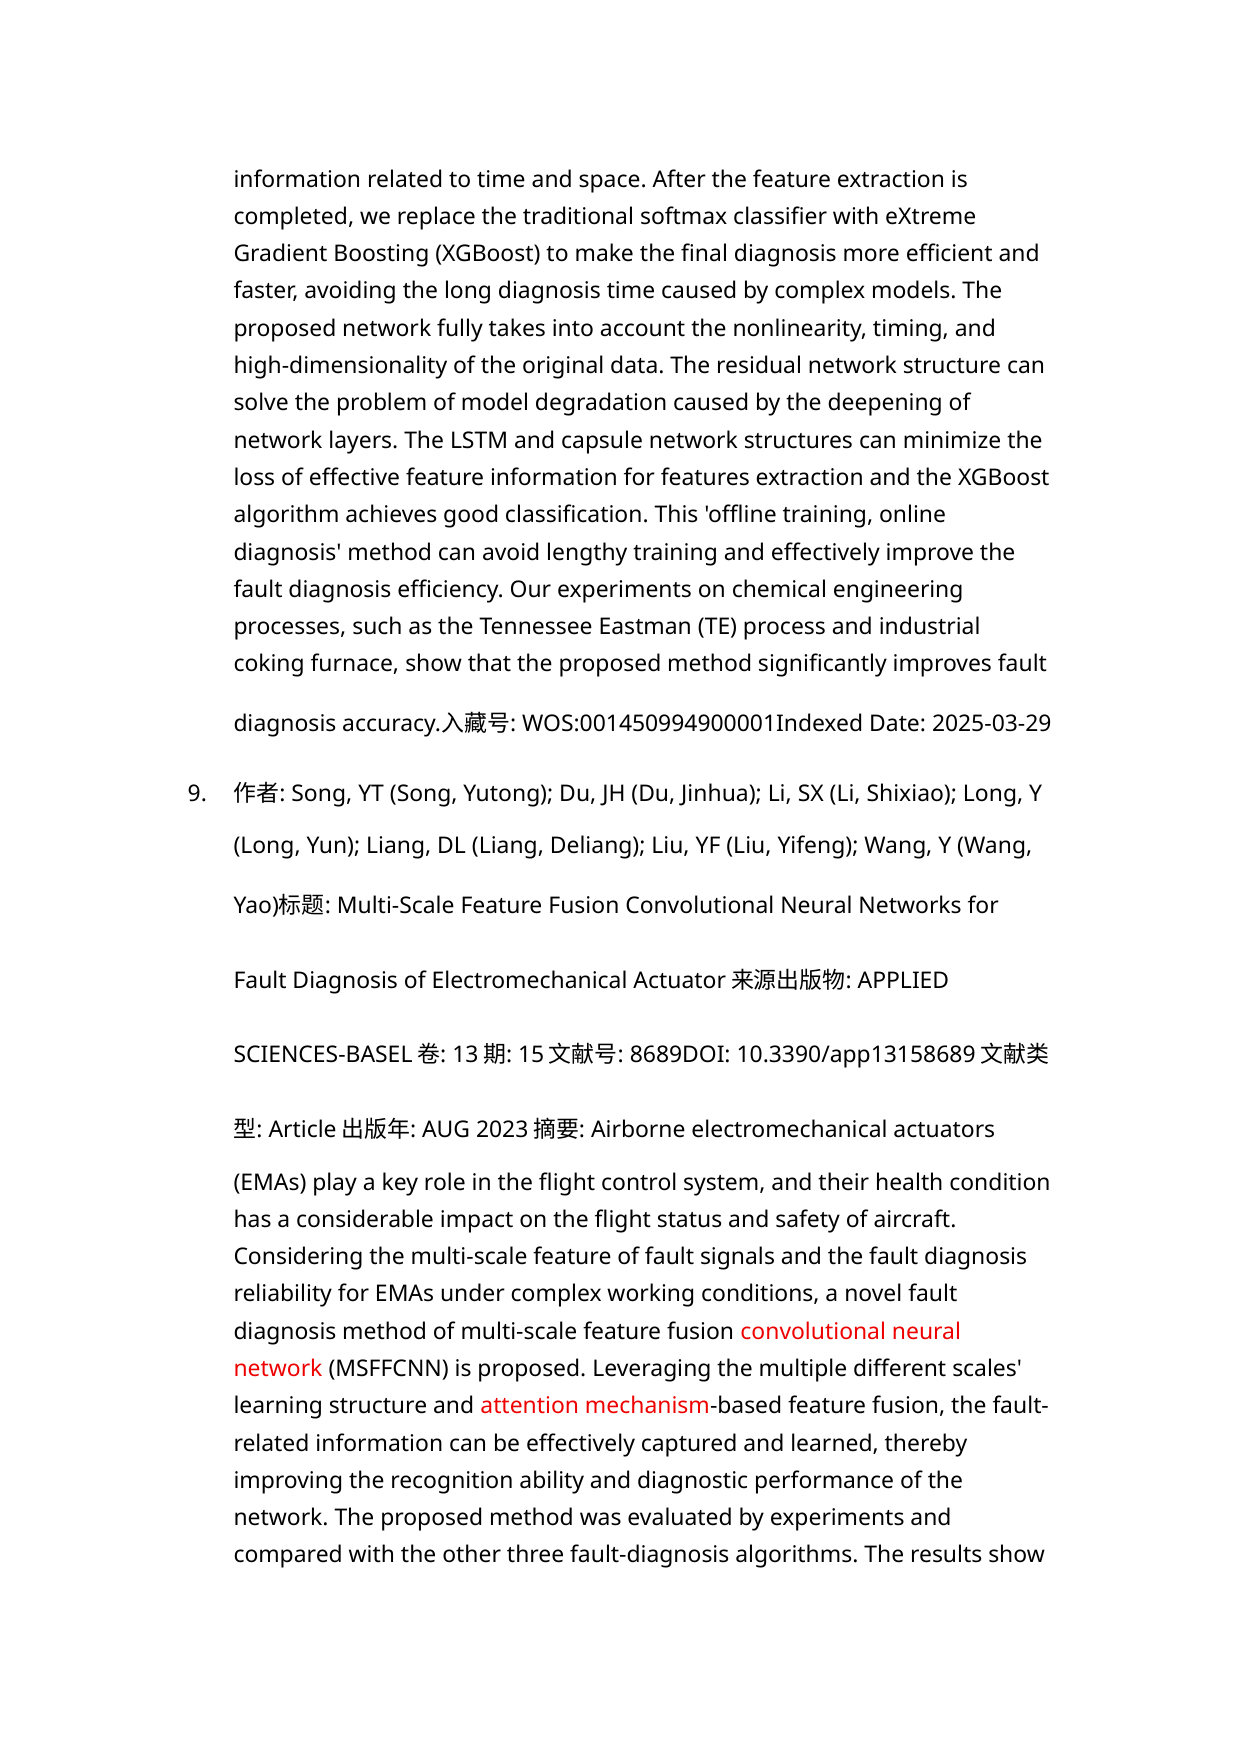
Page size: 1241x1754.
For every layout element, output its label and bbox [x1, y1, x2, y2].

list [187, 162, 1053, 754]
list [187, 759, 1053, 1570]
